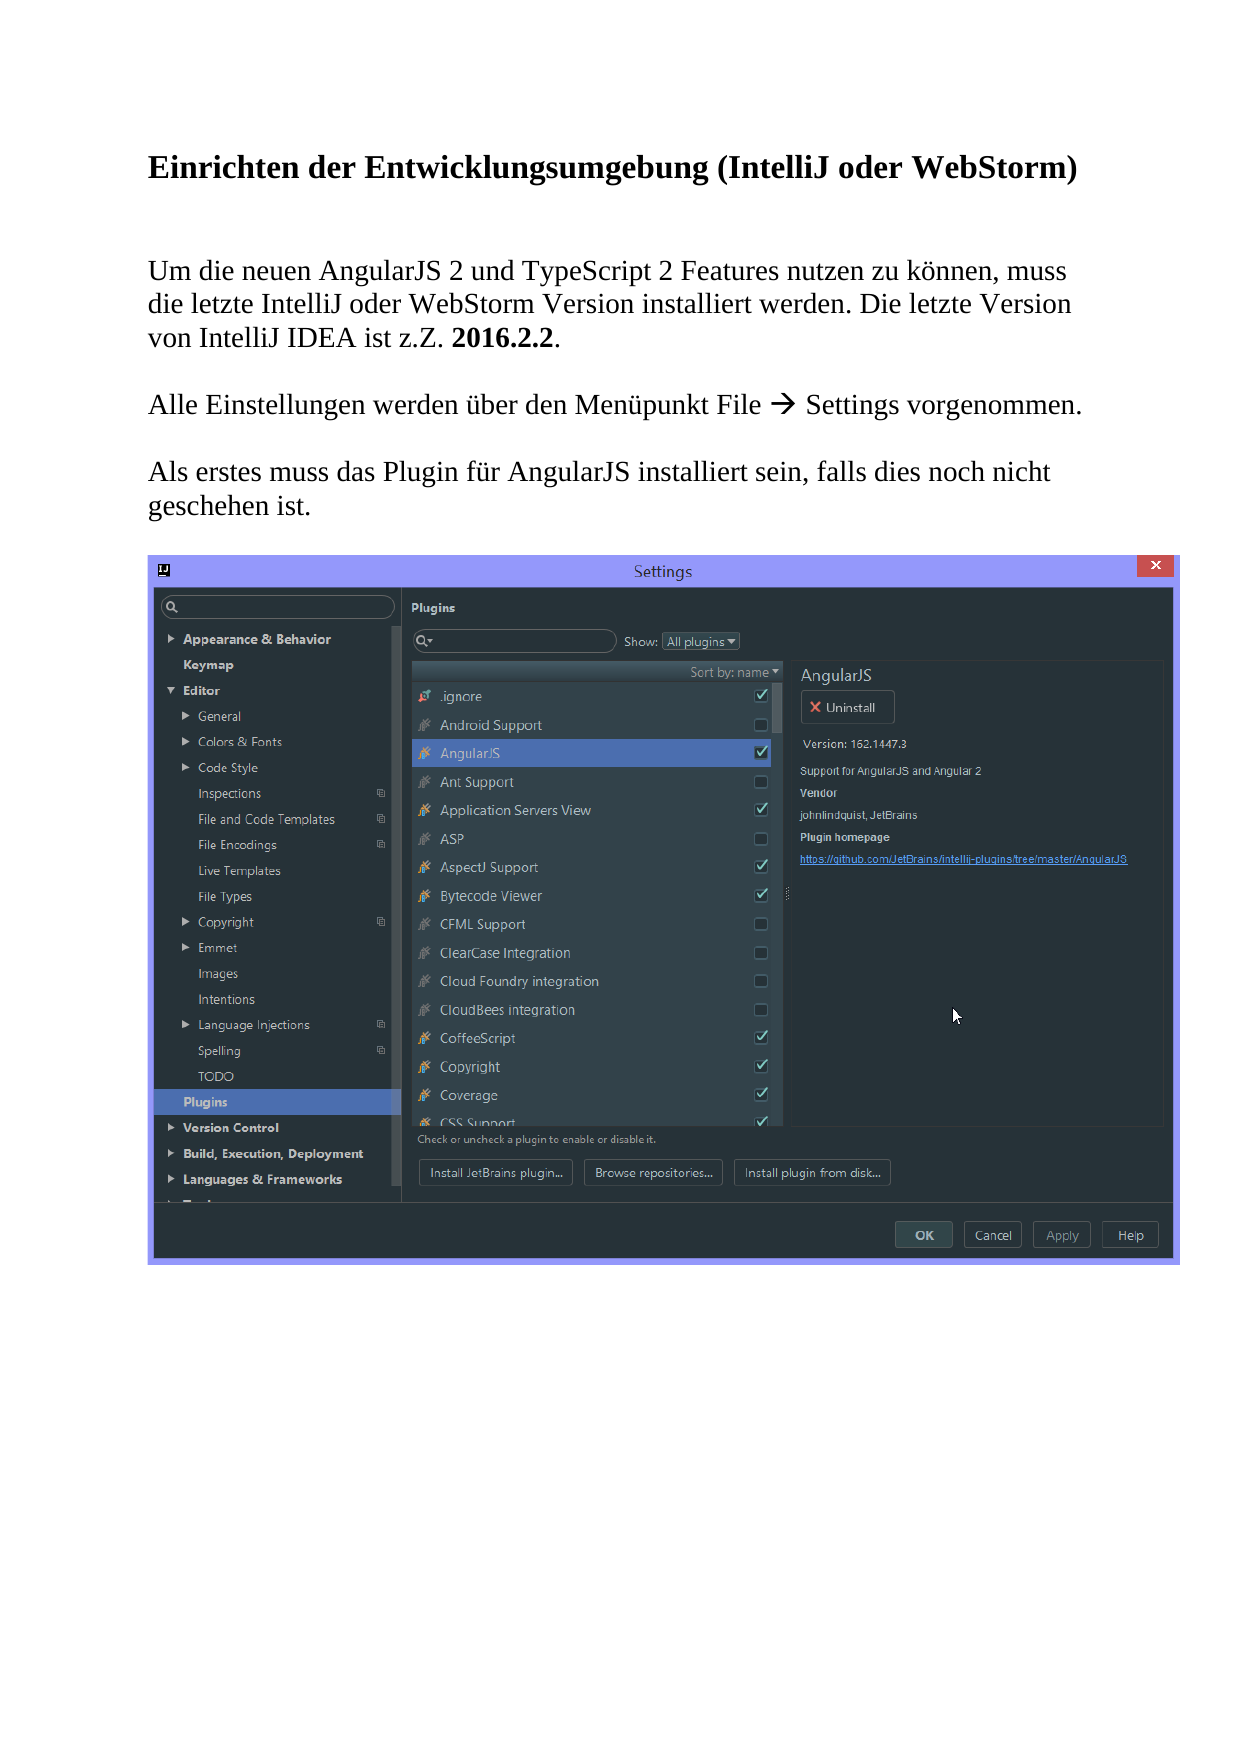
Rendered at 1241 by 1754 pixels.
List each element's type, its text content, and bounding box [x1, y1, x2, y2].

text Alle Einstellungen werden über den Menüpunkt File Settings vorgenommen. [148, 387, 1093, 421]
text Einrichten der Entwicklungsumgebung (IntelliJ oder WebStorm) [148, 148, 1093, 186]
text Um die neuen AngularJS 2 und TypeScript 2 Features nutzen zu können, muss die letzte IntelliJ oder WebStorm Version installiert werden. Die letzte Version von IntelliJ IDEA ist z.Z. 2016.2.2. [148, 253, 1093, 354]
picture [147, 555, 1180, 1265]
text Als erstes muss das Plugin für AngularJS installiert sein, falls dies noch nicht geschehen ist. [148, 454, 1093, 521]
